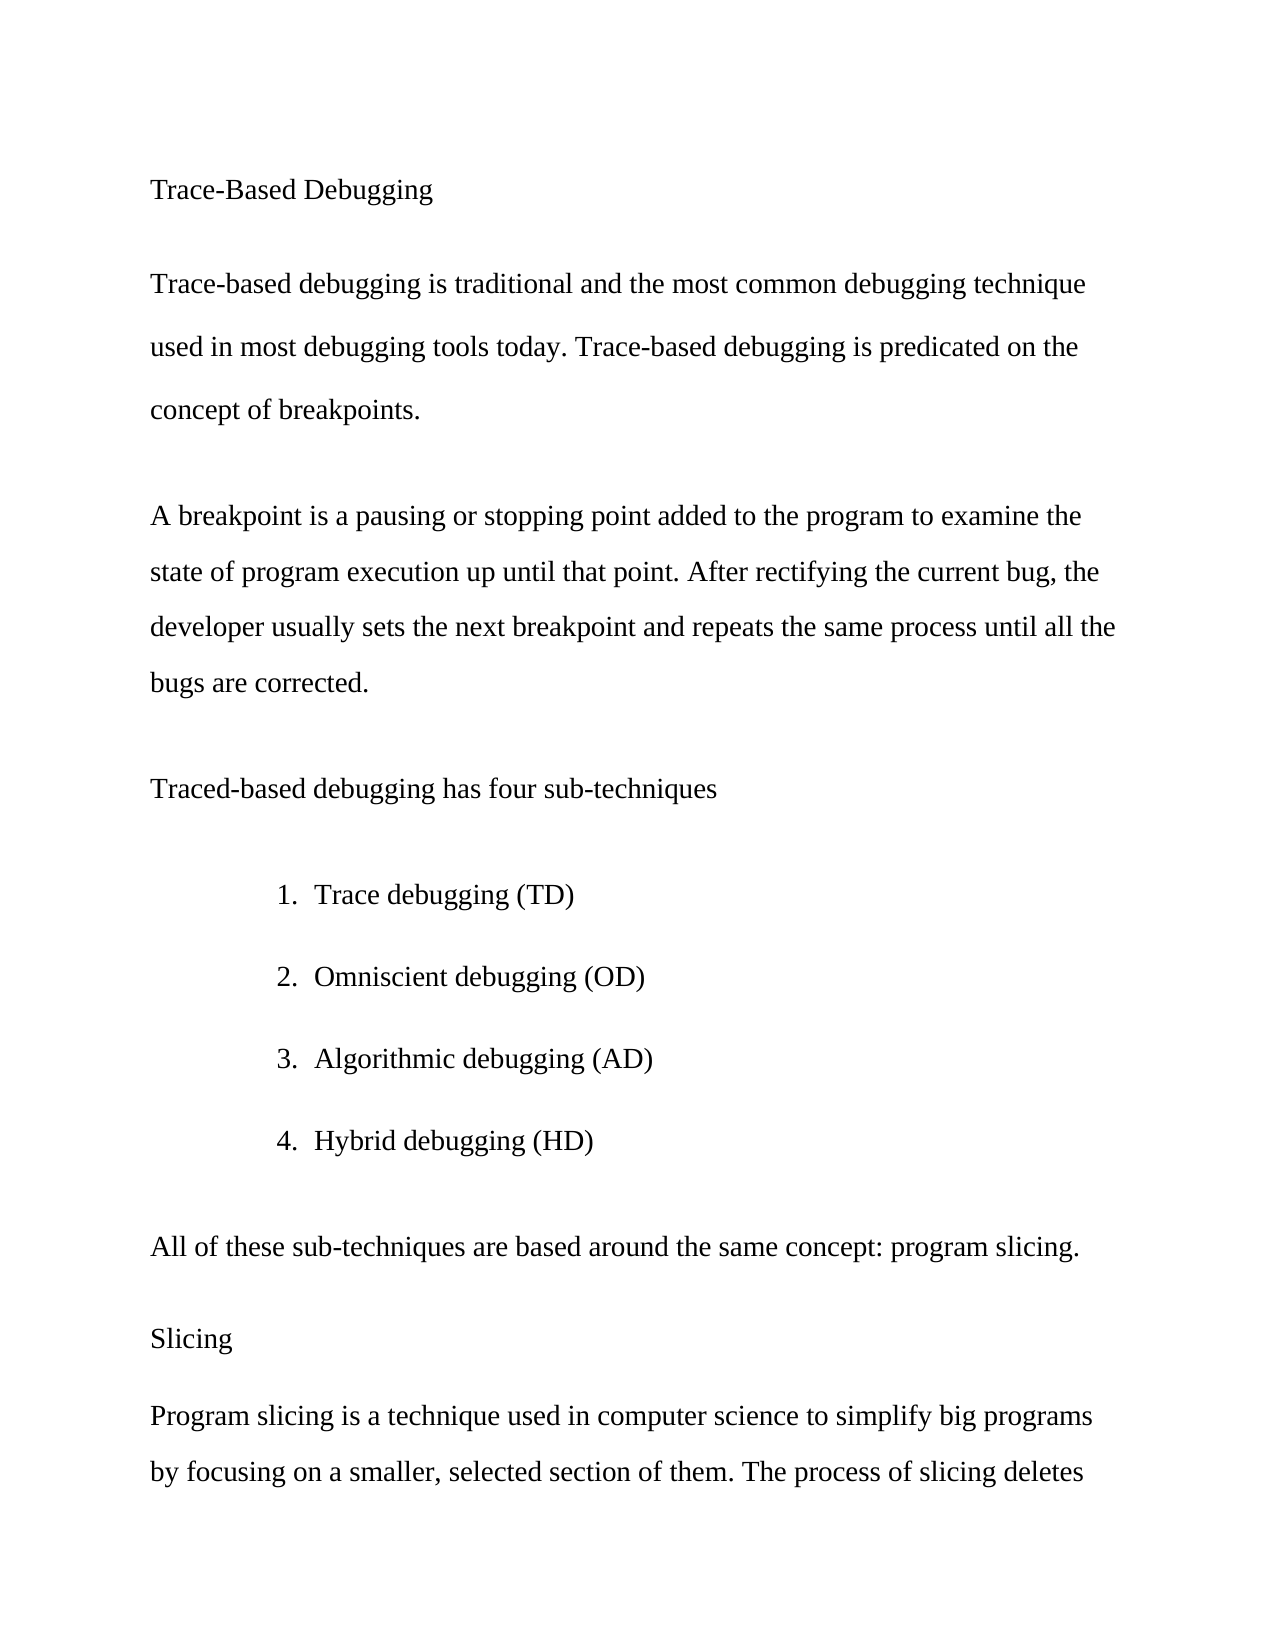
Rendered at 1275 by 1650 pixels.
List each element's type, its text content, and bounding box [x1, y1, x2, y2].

text Trace-based debugging is traditional and the most common debugging technique used in most debugging tools today. Trace-based debugging is predicated on the concept of breakpoints. [150, 237, 1125, 426]
text A breakpoint is a pausing or stopping point added to the program to examine the state of program execution up until that point. After rectifying the current bug, the developer usually sets the next breakpoint and repeats the same process until all the bugs are corrected. [150, 476, 1125, 699]
text Slicing [150, 1306, 1125, 1354]
list Hybrid debugging (HD) [276, 1101, 1125, 1157]
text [150, 1376, 1125, 1488]
list Trace debugging (TD) [276, 855, 1125, 911]
text Trace-Based Debugging [150, 150, 1125, 206]
list Algorithmic debugging (AD) [276, 1019, 1125, 1075]
text Traced-based debugging has four sub-techniques [150, 749, 1125, 805]
text All of these sub-techniques are based around the same concept: program slicing. [150, 1207, 1125, 1263]
list Omniscient debugging (OD) [276, 937, 1125, 993]
